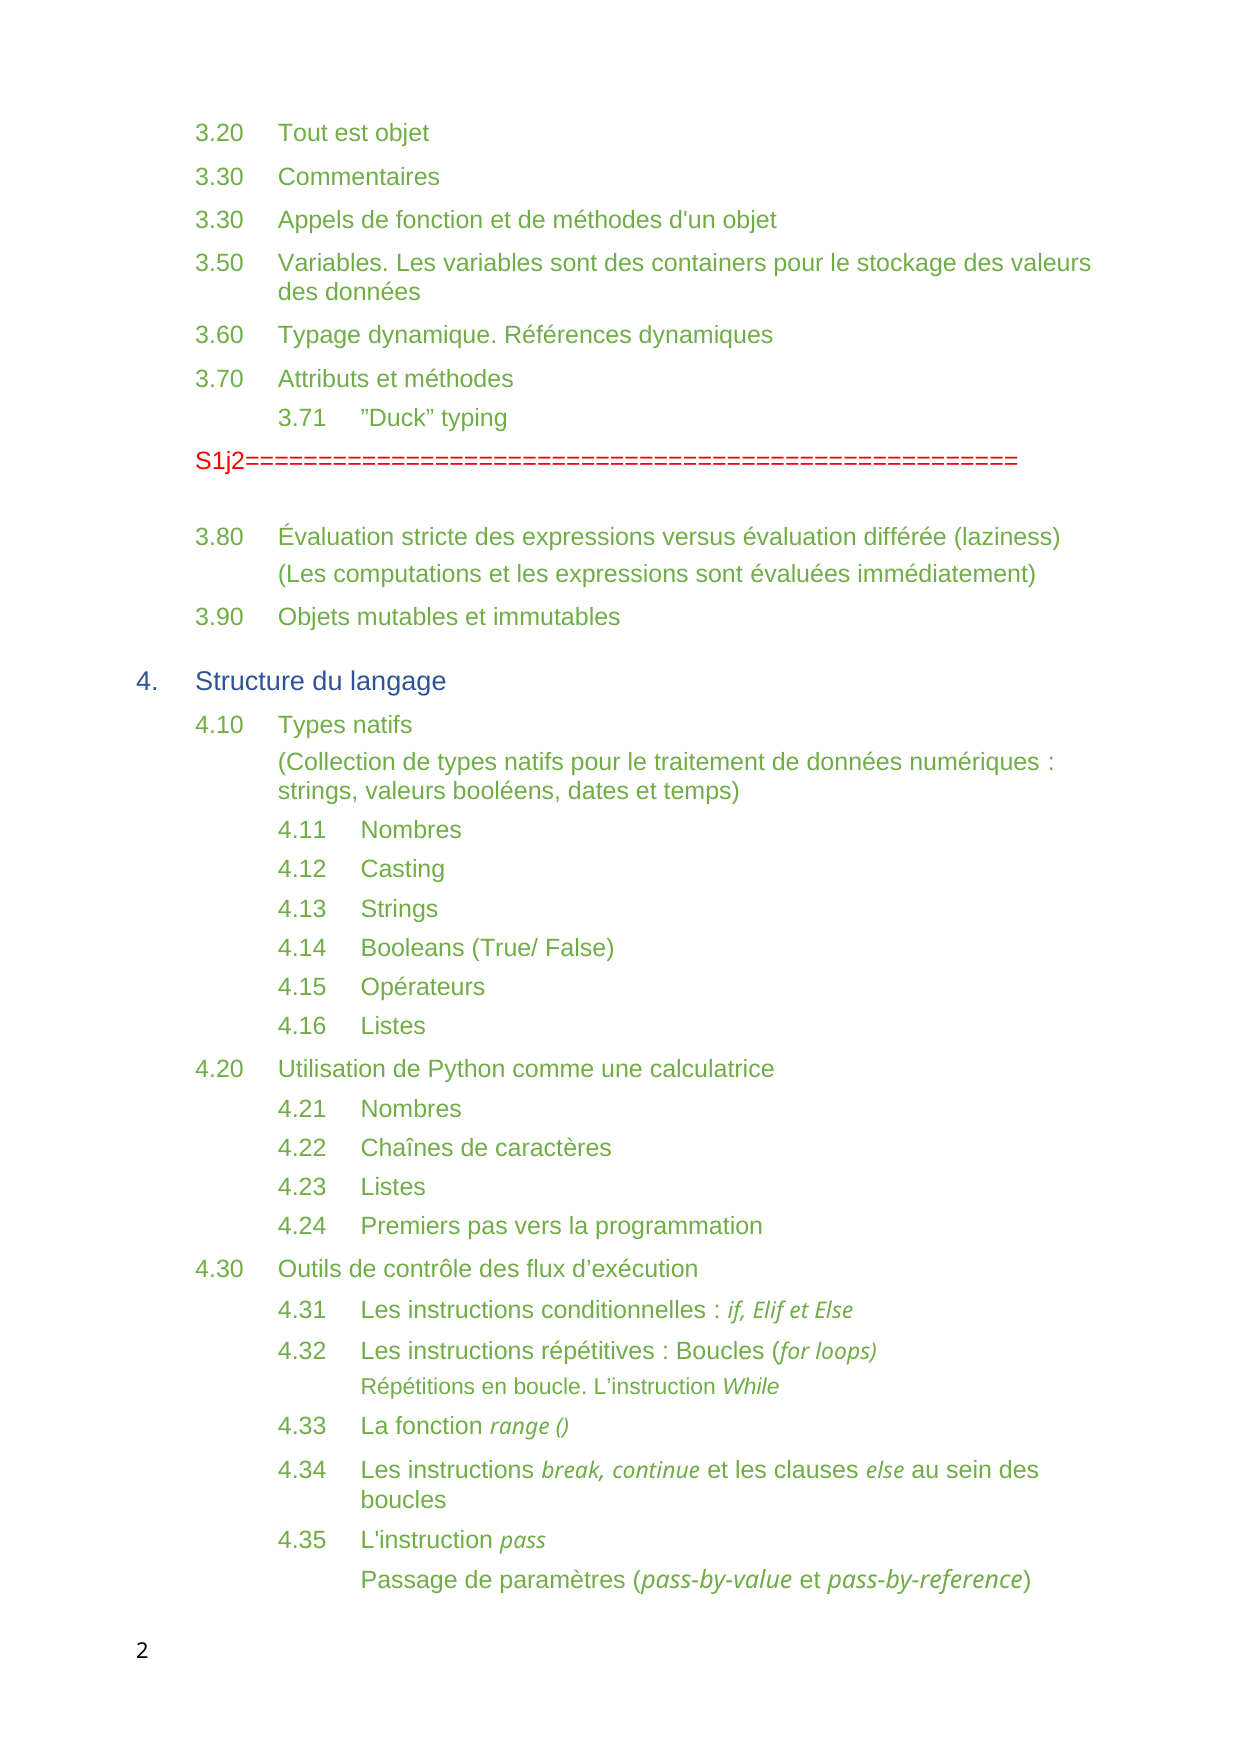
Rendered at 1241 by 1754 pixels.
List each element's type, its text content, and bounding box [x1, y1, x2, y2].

subtitle 3.30 Appels de fonction et de méthodes d'un objet [195, 205, 1122, 233]
subtitle 4.14 Booleans (True/ False) [278, 933, 1122, 962]
subtitle 4.35 L'instruction pass [278, 1524, 1122, 1556]
subtitle 4.11 Nombres [278, 815, 1122, 844]
subtitle 4.15 Opérateurs [278, 972, 1122, 1001]
subtitle 4.13 Strings [278, 894, 1122, 922]
subtitle 4. Structure du langage [136, 664, 1122, 696]
subtitle 4.31 Les instructions conditionnelles : if, Elif et Else [278, 1294, 1122, 1325]
subtitle 3.30 Commentaires [195, 161, 1122, 190]
subtitle 4.30 Outils de contrôle des flux d’exécution [195, 1254, 1122, 1283]
subtitle 4.24 Premiers pas vers la programmation [278, 1211, 1122, 1240]
subtitle S1j2===================================================== [195, 446, 1122, 475]
subtitle 3.71 ”Duck” typing [278, 403, 1122, 431]
subtitle 4.34 Les instructions break, continue et les clauses else au sein des boucles [278, 1451, 1122, 1514]
subtitle 4.33 La fonction range () [278, 1409, 1122, 1441]
text Passage de paramètres (pass-by-value et pass-by-reference) [360, 1562, 1122, 1596]
subtitle 4.16 Listes [278, 1011, 1122, 1040]
subtitle 4.20 Utilisation de Python comme une calculatrice [195, 1054, 1122, 1083]
subtitle 4.23 Listes [278, 1172, 1122, 1201]
subtitle 3.50 Variables. Les variables sont des containers pour le stockage des valeurs des données [195, 248, 1122, 306]
subtitle 3.80 Évaluation stricte des expressions versus évaluation différée (laziness) [195, 522, 1122, 551]
subtitle 4.10 Types natifs [195, 710, 1122, 739]
subtitle 4.32 Les instructions répétitives : Boucles (for loops) [278, 1335, 1122, 1367]
subtitle 3.90 Objets mutables et immutables [195, 602, 1122, 631]
subtitle 3.70 Attributs et méthodes [195, 363, 1122, 392]
subtitle 4.21 Nombres [278, 1094, 1122, 1122]
subtitle 4.22 Chaînes de caractères [278, 1133, 1122, 1162]
subtitle 3.20 Tout est objet [195, 118, 1122, 147]
subtitle Répétitions en boucle. L’instruction While [360, 1373, 1122, 1399]
subtitle 4.12 Casting [278, 854, 1122, 883]
text (Collection de types natifs pour le traitement de données numériques : strings, valeurs booléens, dates et temps) [278, 747, 1122, 805]
text (Les computations et les expressions sont évaluées immédiatement) [278, 559, 1122, 588]
subtitle 3.60 Typage dynamique. Références dynamiques [195, 320, 1122, 349]
